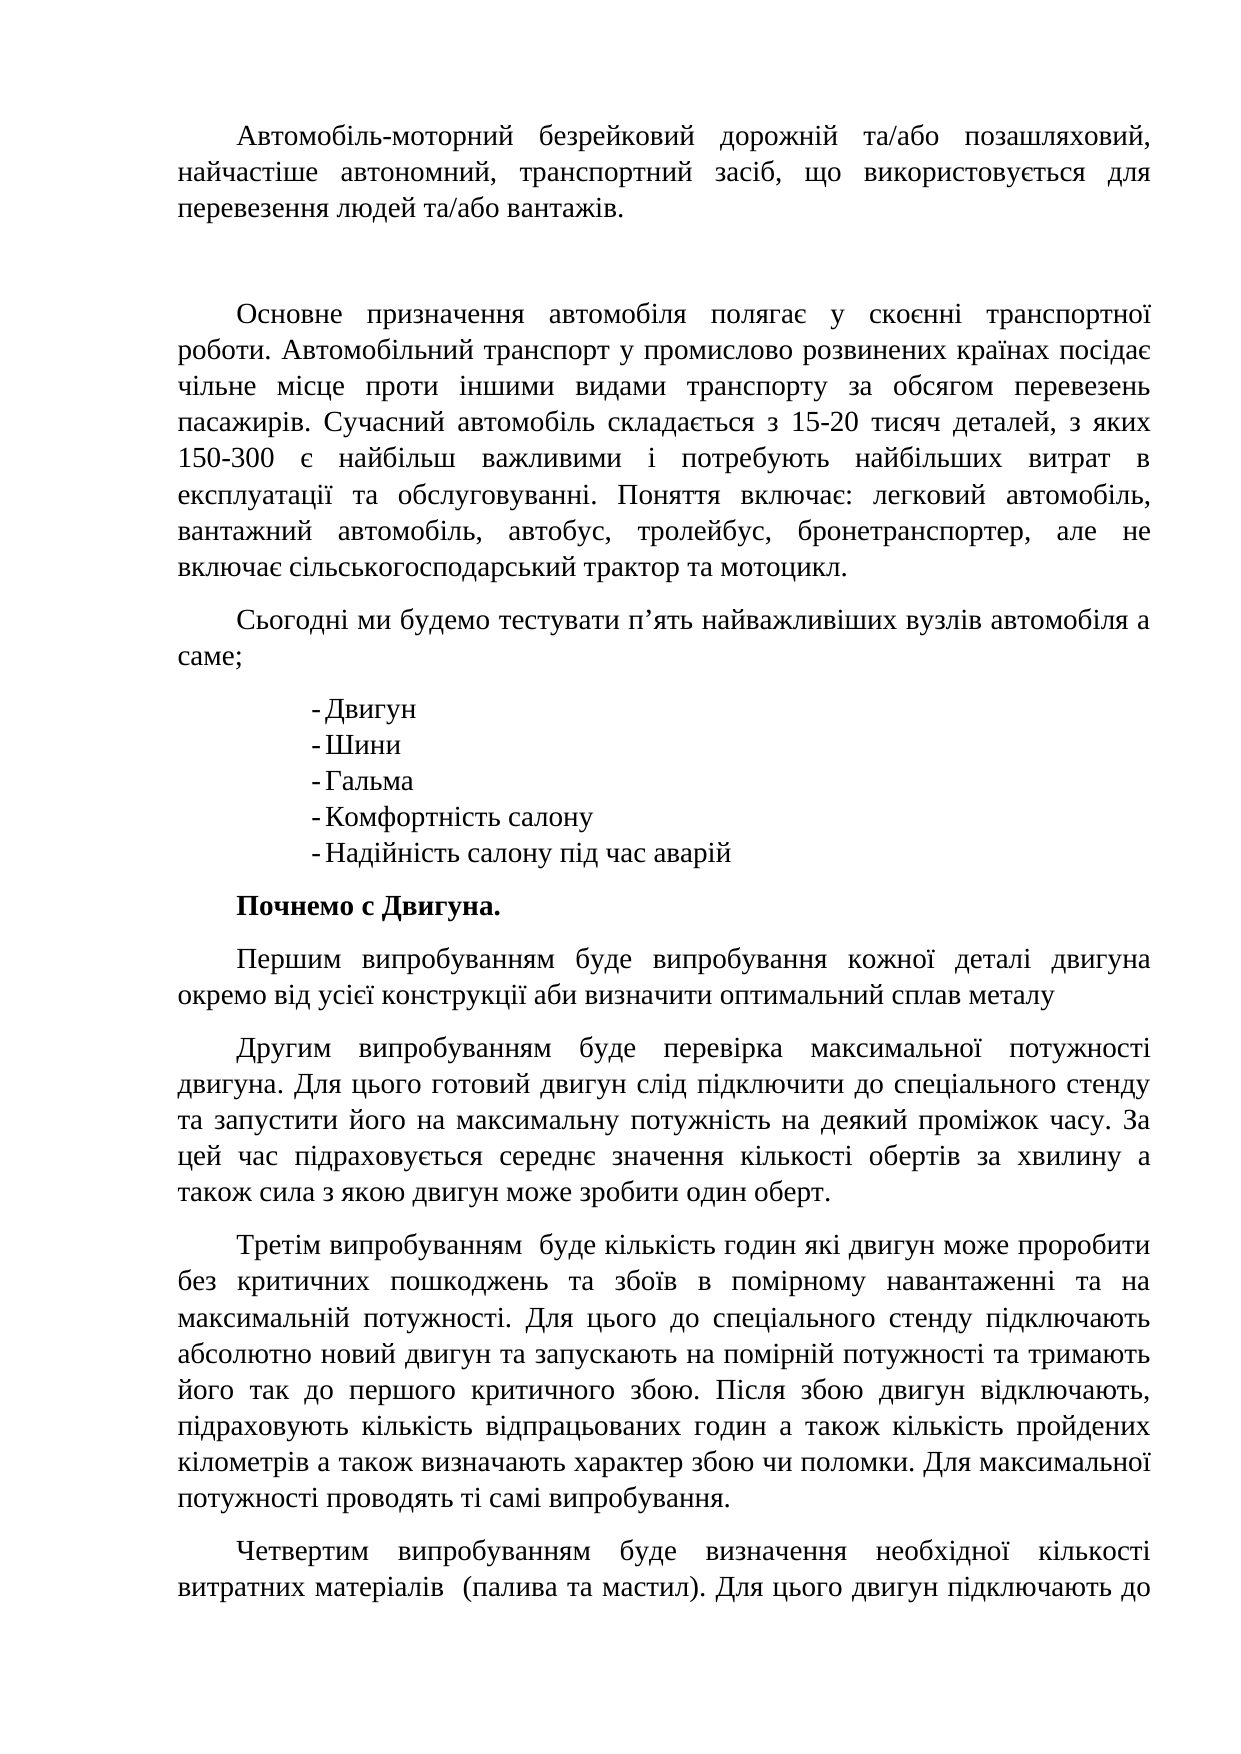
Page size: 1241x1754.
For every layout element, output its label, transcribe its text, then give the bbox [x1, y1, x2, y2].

text Основне призначення автомобіля полягає у скоєнні транспортної роботи. Автомобільний транспорт у промислово розвинених країнах посідає чільне місце проти іншими видами транспорту за обсягом перевезень пасажирів. Сучасний автомобіль складається з 15-20 тисяч деталей, з яких 150-300 є найбільш важливими і потребують найбільших витрат в експлуатації та обслуговуванні. Поняття включає: легковий автомобіль, вантажний автомобіль, автобус, тролейбус, бронетранспортер, але не включає сільськогосподарський трактор та мотоцикл. [177, 296, 1152, 583]
text Сьогодні ми будемо тестувати п’ять найважливіших вузлів автомобіля а саме; [177, 602, 1152, 672]
list Шини [252, 727, 1152, 761]
list Двигун [252, 691, 1152, 724]
text Третім випробуванням буде кількість годин які двигун може проробити без критичних пошкоджень та збоїв в помірному навантаженні та на максимальній потужності. Для цього до спеціального стенду підключають абсолютно новий двигун та запускають на помірній потужності та тримають його так до першого критичного збою. Після збою двигун відключають, підраховують кількість відпрацьованих годин а також кількість пройдених кілометрів а також визначають характер збою чи поломки. Для максимальної потужності проводять ті самі випробування. [177, 1227, 1152, 1514]
list Комфортність салону [252, 799, 1152, 833]
list Надійність салону під час аварій [252, 835, 1152, 869]
text Першим випробуванням буде випробування кожної деталі двигуна окремо від усієї конструкції аби визначити оптимальний сплав металу [177, 941, 1152, 1011]
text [177, 1533, 1152, 1603]
list Гальма [252, 763, 1152, 797]
text Почнемо с Двигуна. [177, 888, 1152, 922]
text Другим випробуванням буде перевірка максимальної потужності двигуна. Для цього готовий двигун слід підключити до спеціального стенду та запустити його на максимальну потужність на деякий проміжок часу. За цей час підраховується середнє значення кількості обертів за хвилину а також сила з якою двигун може зробити один оберт. [177, 1030, 1152, 1208]
text Автомобіль-моторний безрейковий дорожній та/або позашляховий, найчастіше автономний, транспортний засіб, що використовується для перевезення людей та/або вантажів. [177, 118, 1152, 224]
